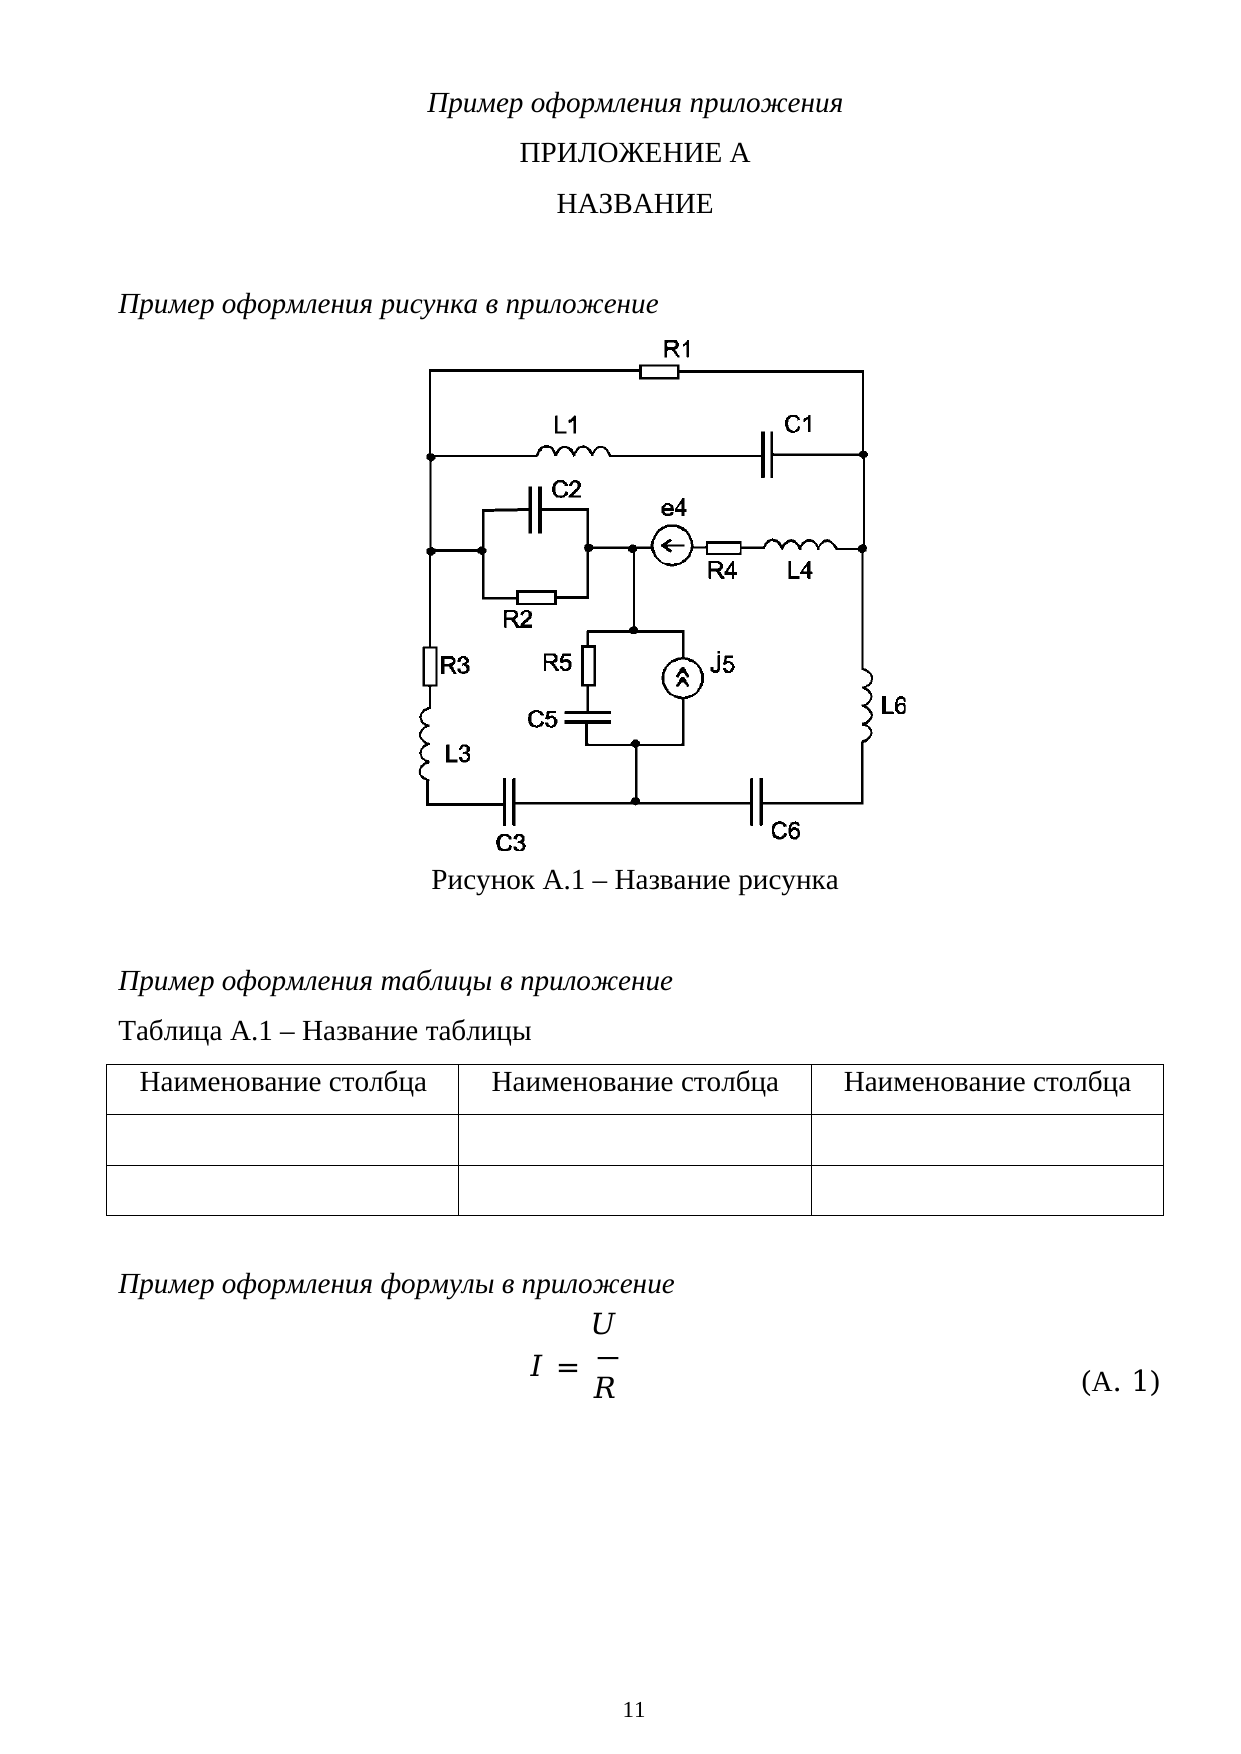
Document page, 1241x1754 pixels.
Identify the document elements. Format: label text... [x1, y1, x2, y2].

table_cell [107, 1115, 458, 1165]
table_header Наименование столбца [812, 1065, 1163, 1114]
text 𝐼 = 𝑅 [96, 1341, 617, 1385]
text Пример оформления формулы в приложение [118, 1266, 679, 1299]
table_cell [812, 1166, 1163, 1215]
table_header Наименование столбца [459, 1065, 811, 1114]
table_cell [459, 1166, 811, 1215]
text (А. 1) [1079, 1362, 1176, 1397]
table_cell [107, 1166, 458, 1215]
table_cell [812, 1115, 1163, 1165]
text Пример оформления приложения [190, 85, 1080, 119]
text Пример оформления рисунка в приложение [118, 286, 1176, 320]
table_cell [459, 1115, 811, 1165]
text Пример оформления таблицы в приложение [118, 963, 1176, 996]
text ПРИЛОЖЕНИЕ А НАЗВАНИЕ [519, 135, 751, 219]
text 𝑈 [96, 1312, 618, 1341]
picture [418, 340, 906, 851]
text Таблица А.1 – Название таблицы [118, 1013, 1176, 1047]
table_header Наименование столбца [107, 1065, 458, 1114]
